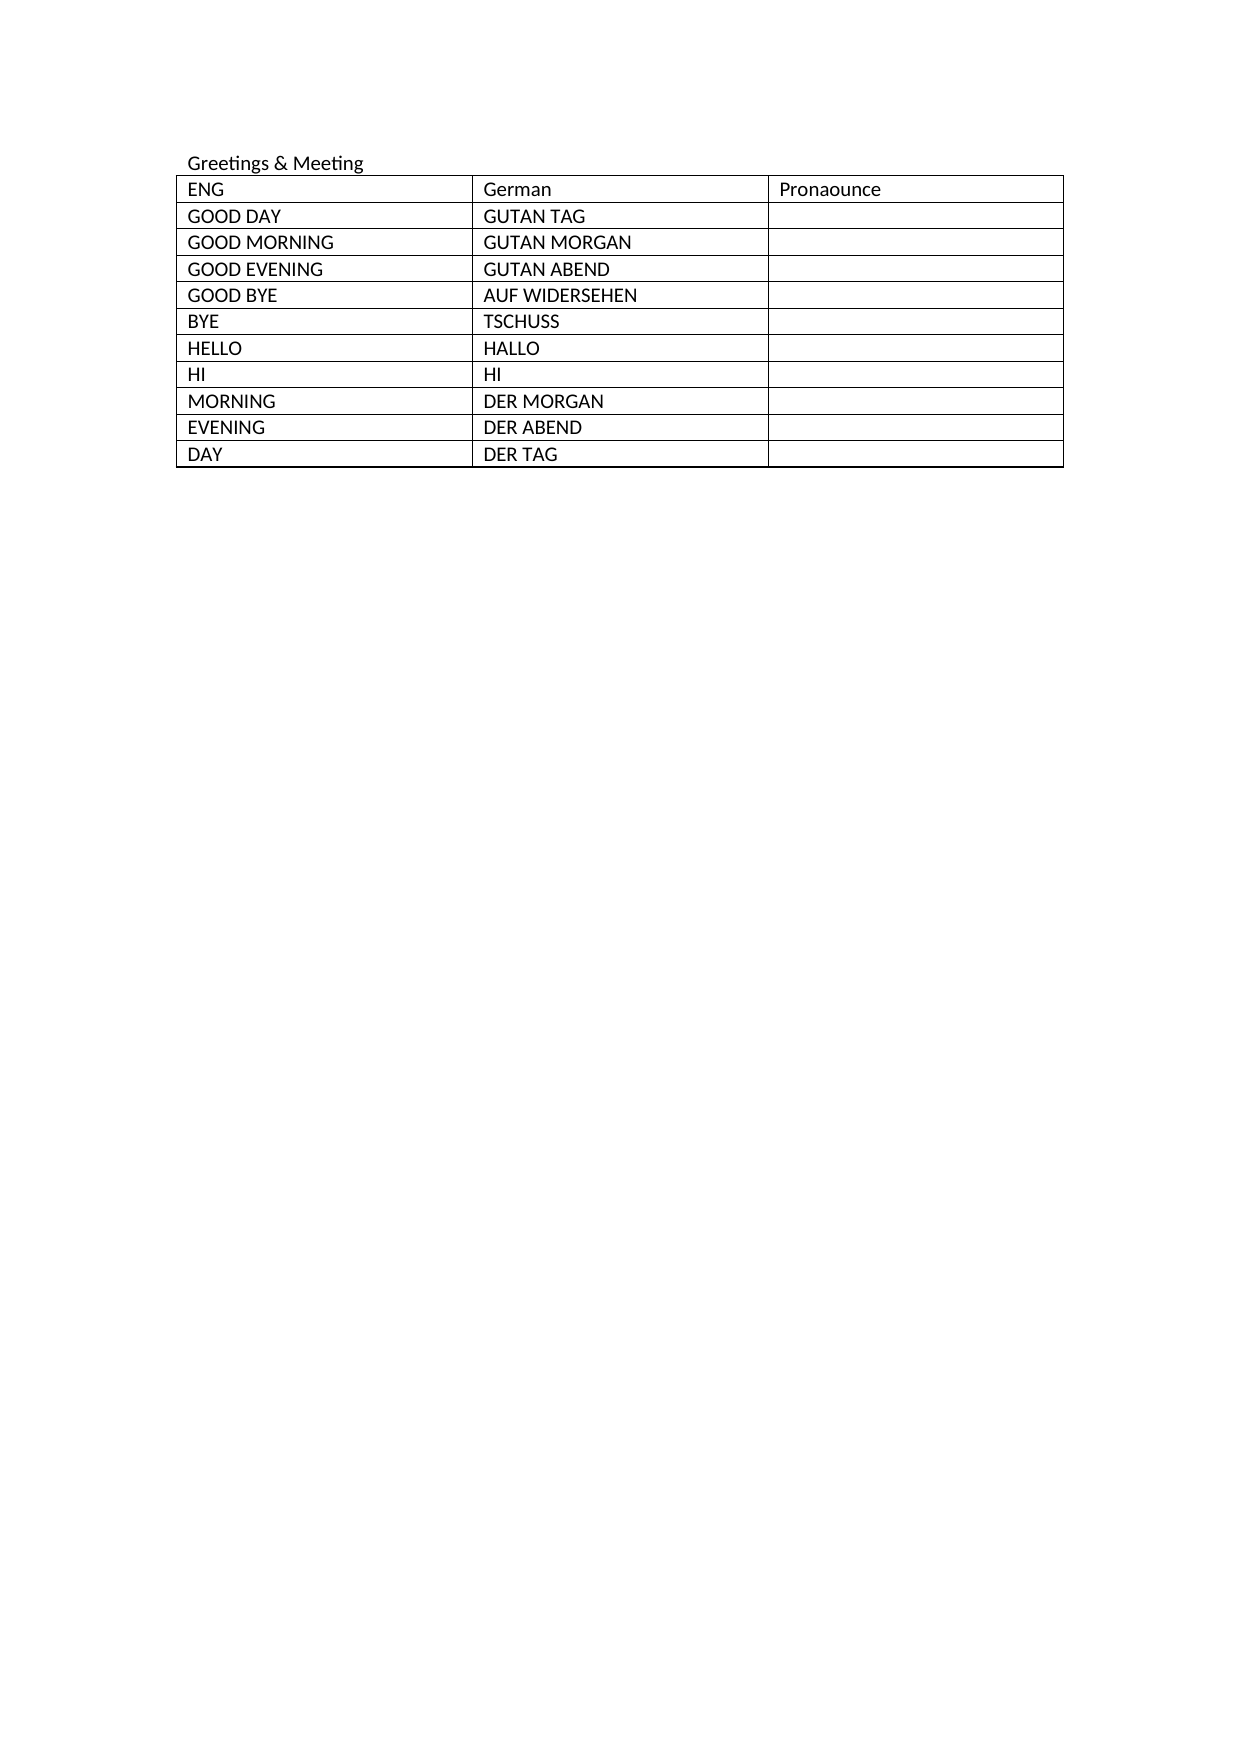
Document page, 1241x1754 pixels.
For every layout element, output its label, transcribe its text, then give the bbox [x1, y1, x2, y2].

table_cell HELLO [177, 335, 472, 361]
table_cell GOOD EVENING [177, 256, 472, 281]
table_cell HI [473, 362, 768, 387]
table_cell MORNING [177, 388, 472, 413]
table_cell [769, 203, 1063, 228]
table_cell EVENING [177, 415, 472, 440]
table_header Pronaounce [769, 176, 1063, 202]
table_cell [769, 282, 1063, 308]
table_cell GOOD MORNING [177, 229, 472, 255]
table_cell HI [177, 362, 472, 387]
table_header ENG [177, 176, 472, 202]
text Greetings & Meeting [187, 150, 1053, 175]
table_cell AUF WIDERSEHEN [473, 282, 768, 308]
table_cell DER TAG [473, 441, 768, 466]
table_cell DER ABEND [473, 415, 768, 440]
table_cell [769, 256, 1063, 281]
table_cell [769, 415, 1063, 440]
table_cell DAY [177, 441, 472, 466]
table_cell [769, 441, 1063, 466]
table_header German [473, 176, 768, 202]
table_cell HALLO [473, 335, 768, 361]
table_cell [769, 362, 1063, 387]
table_cell BYE [177, 309, 472, 334]
table_cell GUTAN ABEND [473, 256, 768, 281]
table_cell DER MORGAN [473, 388, 768, 413]
table_cell [769, 309, 1063, 334]
table_cell [769, 388, 1063, 413]
table_cell GOOD DAY [177, 203, 472, 228]
table_cell GUTAN TAG [473, 203, 768, 228]
table_cell GUTAN MORGAN [473, 229, 768, 255]
table_cell [769, 335, 1063, 361]
table_cell GOOD BYE [177, 282, 472, 308]
table_cell [769, 229, 1063, 255]
table_cell TSCHUSS [473, 309, 768, 334]
